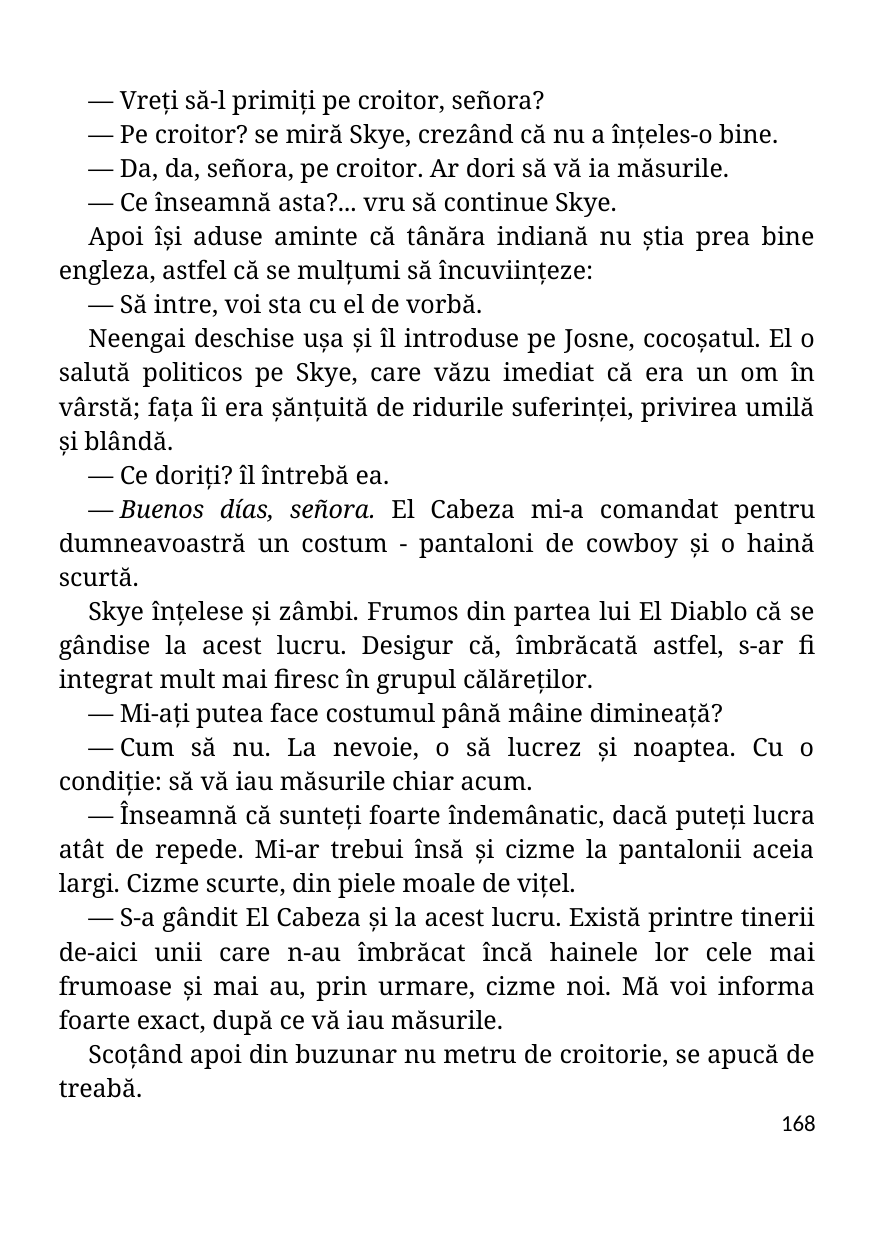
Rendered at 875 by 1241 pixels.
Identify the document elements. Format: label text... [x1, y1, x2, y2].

text — Ce doriți? îl întrebă ea. [58, 457, 816, 491]
text Scoțând apoi din buzunar nu metru de croitorie, se apucă de treabă. [58, 1036, 816, 1104]
text Neengai deschise ușa și îl introduse pe Josne, cocoșatul. El o salută politicos pe Skye, care văzu imediat că era un om în vârstă; fața îi era șănțuită de ridurile suferinței, privirea umilă și blândă. [58, 321, 816, 457]
text — Cum să nu. La nevoie, o să lucrez și noaptea. Cu o condiție: să vă iau măsurile chiar acum. [58, 730, 816, 798]
text — Pe croitor? se miră Skye, crezând că nu a înțeles-o bine. [58, 117, 816, 151]
text — Să intre, voi sta cu el de vorbă. [58, 287, 816, 321]
text — Vreți să-l primiți pe croitor, señora? [58, 83, 816, 117]
text — S-a gândit El Cabeza și la acest lucru. Există printre tinerii de-aici unii care n-au îmbrăcat încă hainele lor cele mai frumoase și mai au, prin urmare, cizme noi. Mă voi informa foarte exact, după ce vă iau măsurile. [58, 900, 816, 1036]
text — Buenos días, señora. El Cabeza mi-a comandat pentru dumneavoastră un costum - pantaloni de cowboy și o haină scurtă. [58, 491, 816, 593]
text Skye înțelese și zâmbi. Frumos din partea lui El Diablo că se gândise la acest lucru. Desigur că, îmbrăcată astfel, s-ar fi integrat mult mai firesc în grupul călăreților. [58, 593, 816, 696]
text — Da, da, señora, pe croitor. Ar dori să vă ia măsurile. [58, 151, 816, 185]
text — Ce înseamnă asta?... vru să continue Skye. [58, 185, 816, 219]
text Apoi își aduse aminte că tânăra indiană nu știa prea bine engleza, astfel că se mulțumi să încuviințeze: [58, 219, 816, 287]
text — Înseamnă că sunteți foarte îndemânatic, dacă puteți lucra atât de repede. Mi-ar trebui însă și cizme la pantalonii aceia largi. Cizme scurte, din piele moale de vițel. [58, 798, 816, 900]
text — Mi-ați putea face costumul până mâine dimineață? [58, 696, 816, 730]
